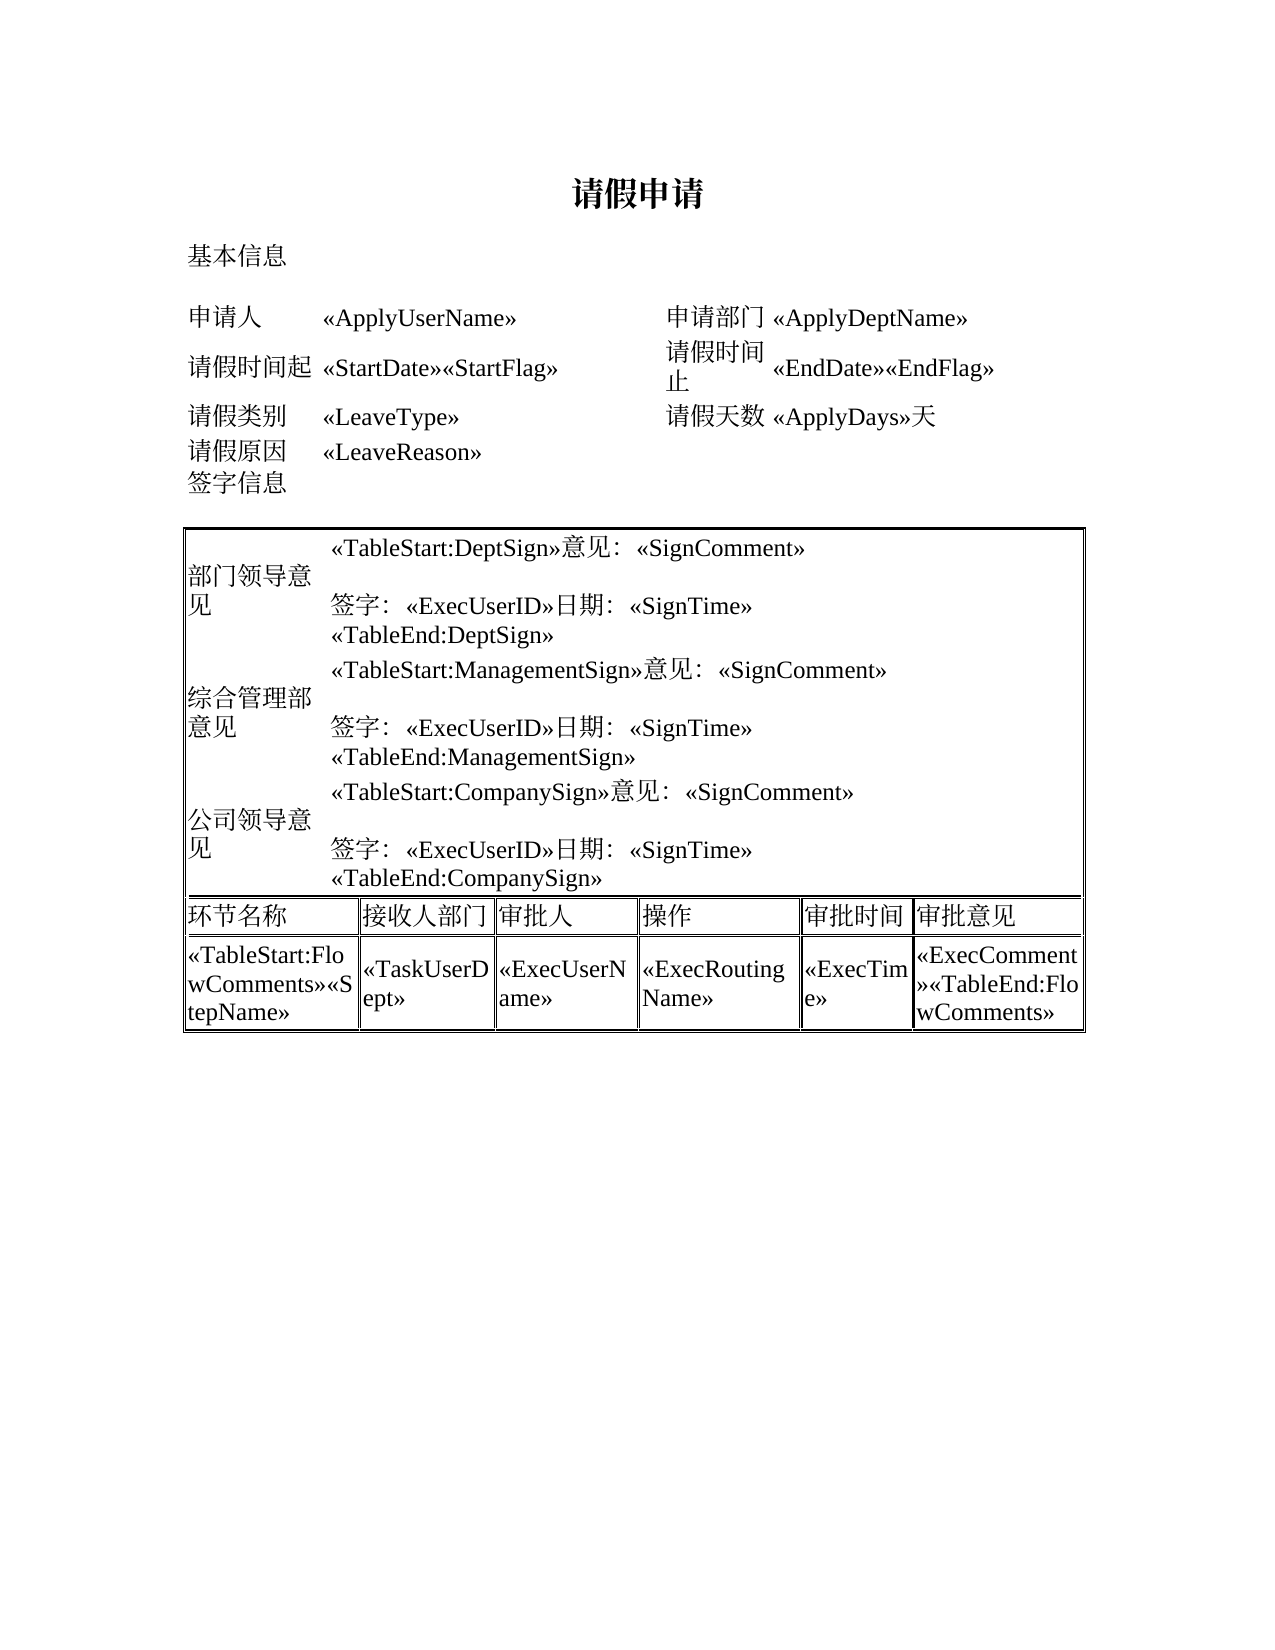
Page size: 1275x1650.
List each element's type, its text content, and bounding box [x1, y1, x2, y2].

table_cell 请假类别 [184, 399, 319, 434]
text 签字信息 [187, 469, 1087, 498]
table_cell «ExecComment»«TableEnd:FlowComments» [913, 934, 1083, 1029]
table_cell «TableStart:ManagementSign»意见：«SignComment» 签字：«ExecUserID»日期：«SignTime» «TableEnd:ManagementSign» [328, 652, 1083, 774]
table_header 审批人 [497, 899, 637, 933]
table_header 审批时间 [803, 899, 912, 933]
subtitle 请假申请 [187, 175, 1087, 213]
table_header «ApplyUserName» [319, 300, 634, 335]
table_cell 请假原因 [184, 434, 319, 469]
table_header 申请部门 [634, 300, 769, 335]
text 基本信息 [187, 242, 1087, 271]
table_cell «ExecTime» [801, 937, 913, 1029]
table_header «ApplyDeptName» [769, 300, 1084, 335]
table_header 操作 [640, 899, 799, 933]
table_cell «LeaveReason» [319, 434, 1084, 469]
table_cell «TableStart:CompanySign»意见：«SignComment» 签字：«ExecUserID»日期：«SignTime» «TableEnd:CompanySign» [328, 774, 1083, 895]
table_cell 请假时间止 [634, 335, 769, 399]
table_cell «ExecRoutingName» [639, 934, 801, 1029]
table_header 接收人部门 [361, 899, 494, 933]
table_cell «StartDate»«StartFlag» [319, 335, 634, 399]
table_header 申请人 [184, 300, 319, 335]
table_cell 请假时间起 [184, 335, 319, 399]
table_cell 综合管理部意见 [186, 652, 327, 774]
table_cell «EndDate»«EndFlag» [769, 335, 1084, 399]
table_header 部门领导意见 [186, 530, 327, 652]
table_cell 请假天数 [634, 399, 769, 434]
table_cell «ExecUserName» [496, 937, 639, 1029]
table_cell «ApplyDays»天 [769, 399, 1084, 434]
table_header «TableStart:DeptSign»意见：«SignComment» 签字：«ExecUserID»日期：«SignTime» «TableEnd:DeptSign» [328, 530, 1083, 652]
table_header 审批意见 [915, 895, 1083, 933]
table_cell 公司领导意见 [186, 774, 327, 895]
table_cell «LeaveType» [319, 399, 634, 434]
table_cell «TaskUserDept» [360, 937, 496, 1029]
table_cell «TableStart:FlowComments»«StepName» [186, 934, 359, 1029]
table_header 环节名称 [186, 895, 358, 933]
